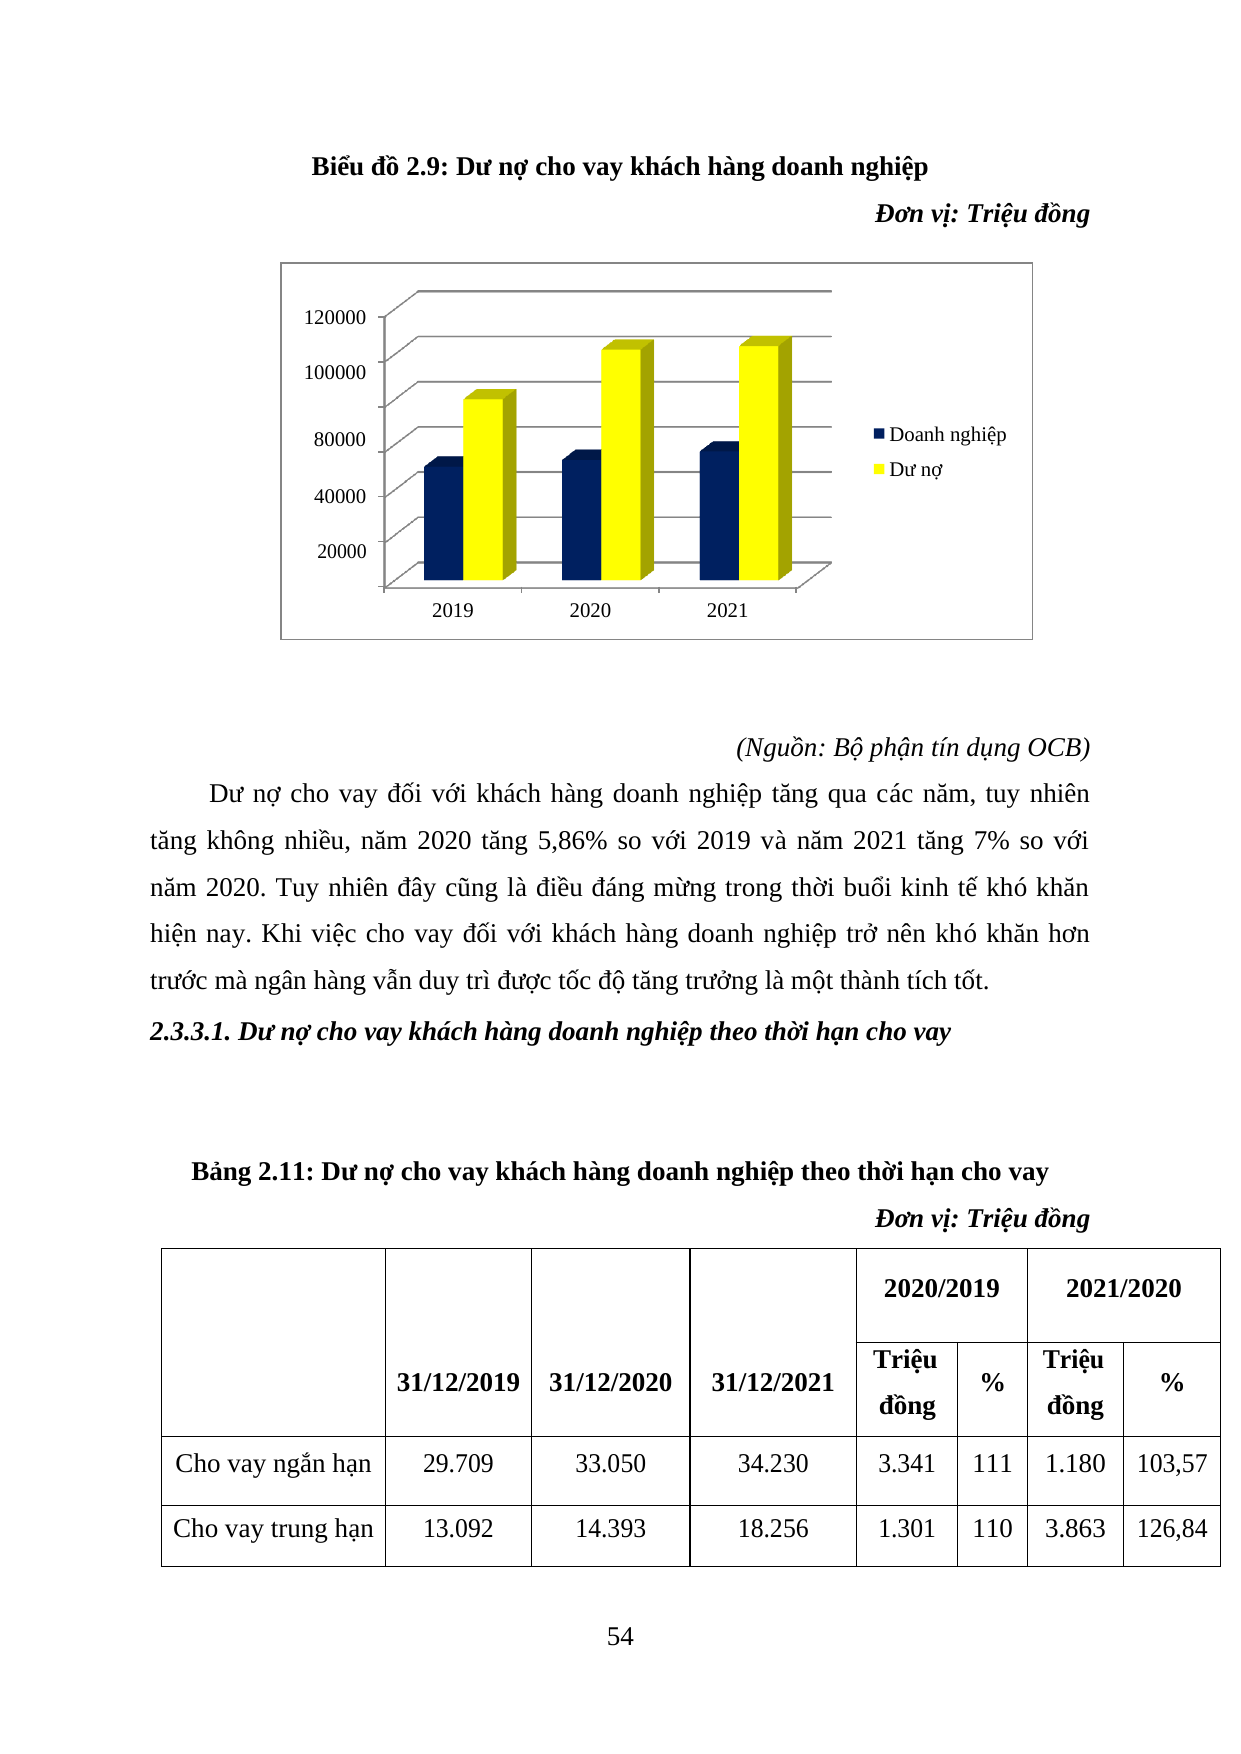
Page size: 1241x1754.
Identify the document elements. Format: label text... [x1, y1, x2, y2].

table_cell 103,57 [1124, 1437, 1220, 1505]
table_cell 126,84 [1124, 1506, 1220, 1566]
table_header 31/12/2020 [532, 1249, 689, 1436]
table_cell 111 [958, 1437, 1027, 1505]
table_header [162, 1249, 385, 1436]
table_cell % [958, 1343, 1027, 1436]
picture [383, 290, 832, 589]
table_header 31/12/2019 [386, 1249, 531, 1436]
table_cell Triệu đồng [1028, 1343, 1123, 1436]
table_cell Cho vay trung hạn [162, 1506, 385, 1566]
table_cell 33.050 [532, 1437, 689, 1505]
table_header 31/12/2021 [691, 1249, 856, 1436]
subtitle 2.3.3.1. Dư nợ cho vay khách hàng doanh nghiệp theo thời hạn cho vay [150, 1015, 1090, 1046]
text Biểu đồ 2.9: Dư nợ cho vay khách hàng doanh nghiệp [150, 150, 1090, 181]
table_header 2021/2020 [1028, 1249, 1220, 1342]
text Đơn vị: Triệu đồng [150, 1202, 1090, 1233]
table_cell 1.180 [1028, 1437, 1123, 1505]
table_cell 14.393 [532, 1506, 689, 1566]
table_header 2020/2019 [857, 1249, 1027, 1342]
table_cell Triệu đồng [857, 1343, 957, 1436]
text Đơn vị: Triệu đồng [150, 197, 1090, 228]
table_cell 34.230 [691, 1437, 856, 1505]
table_cell 3.863 [1028, 1506, 1123, 1566]
table_cell Cho vay ngắn hạn [162, 1437, 385, 1505]
text (Nguồn: Bộ phận tín dụng OCB) [150, 731, 1090, 762]
table_cell 29.709 [386, 1437, 531, 1505]
table_cell % [1124, 1343, 1220, 1436]
text Dư nợ cho vay đối với khách hàng doanh nghiệp tăng qua các năm, tuy nhiên tăng không nhiều, năm 2020 tăng 5,86% so với 2019 và năm 2021 tăng 7% so với năm 2020. Tuy nhiên đây cũng là điều đáng mừng trong thời buổi kinh tế khó khăn hiện nay. Khi việc cho vay đối với khách hàng doanh nghiệp trở nên khó khăn hơn trước mà ngân hàng vẫn duy trì được tốc độ tăng trưởng là một thành tích tốt. [150, 777, 1090, 995]
table_cell 13.092 [386, 1506, 531, 1566]
table_cell 1.301 [857, 1506, 957, 1566]
table_cell 110 [958, 1506, 1027, 1566]
table_cell 3.341 [857, 1437, 957, 1505]
table_cell 18.256 [691, 1506, 856, 1566]
